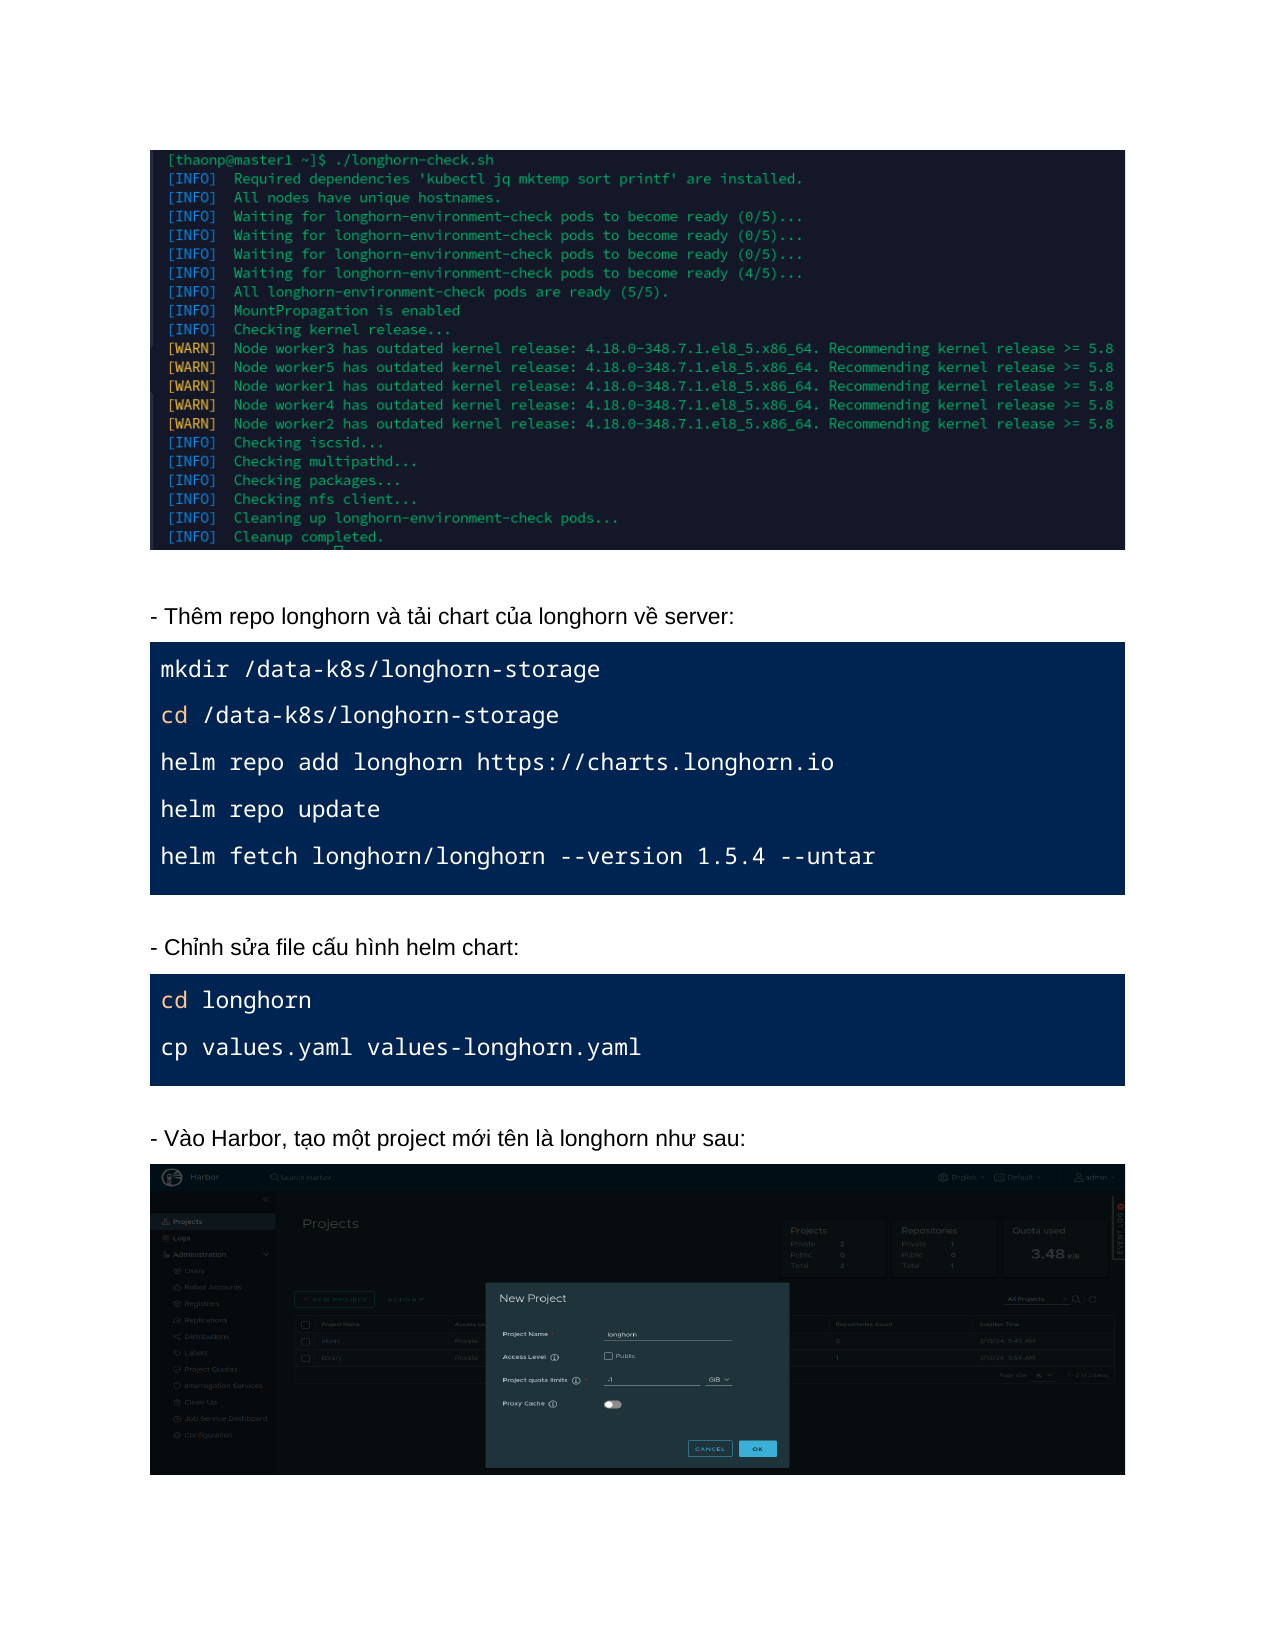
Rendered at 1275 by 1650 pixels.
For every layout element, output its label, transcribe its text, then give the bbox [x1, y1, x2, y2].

table_header cd longhorn cp values.yaml values-longhorn.yaml [150, 974, 1125, 1086]
picture [150, 150, 1125, 550]
text - Vào Harbor, tạo một project mới tên là longhorn như sau: [150, 1125, 1125, 1152]
text - Chỉnh sửa file cấu hình helm chart: [150, 934, 1125, 961]
table_header mkdir /data-k8s/longhorn-storage cd /data-k8s/longhorn-storage helm repo add longhorn https://charts.longhorn.io helm repo update helm fetch longhorn/longhorn --version 1.5.4 --untar [150, 642, 1125, 895]
picture [150, 1164, 1125, 1475]
text - Thêm repo longhorn và tải chart của longhorn về server: [150, 603, 1125, 629]
